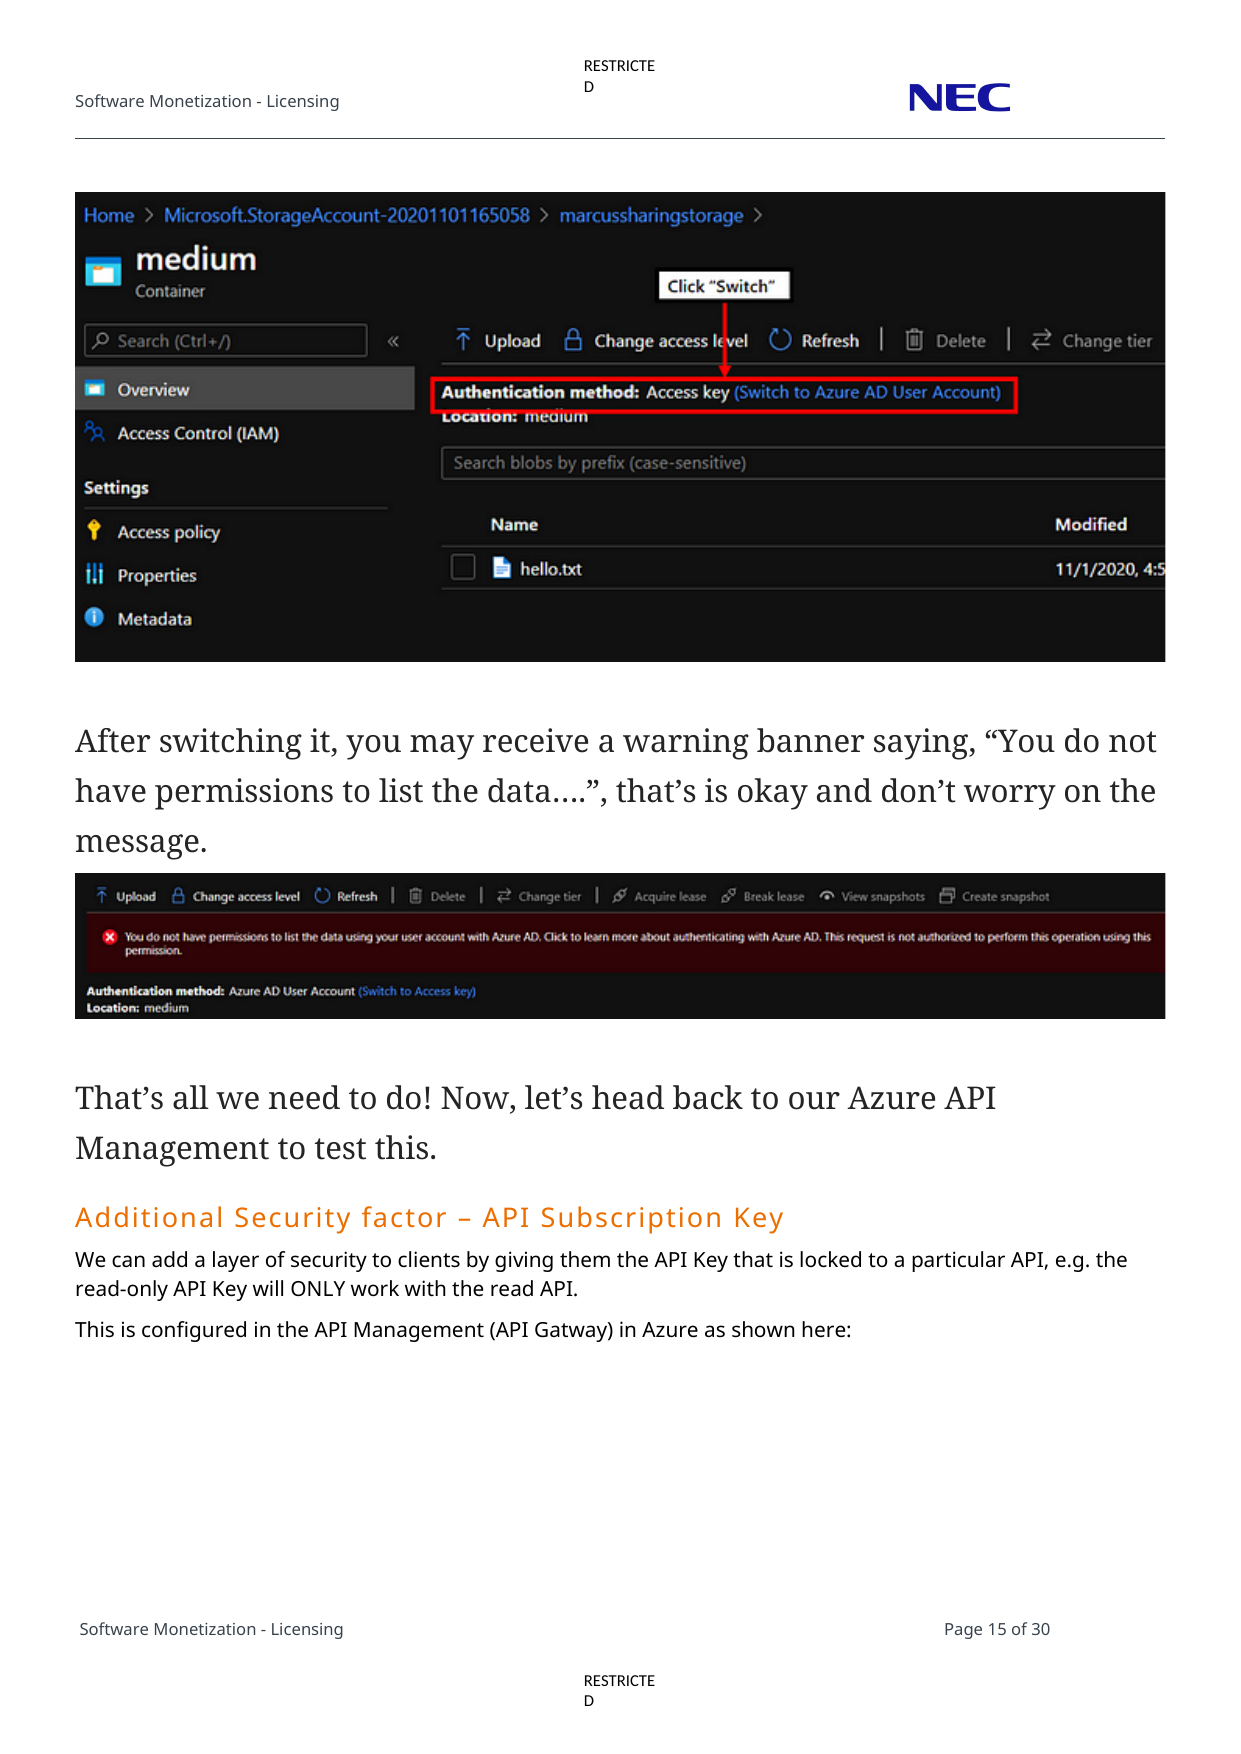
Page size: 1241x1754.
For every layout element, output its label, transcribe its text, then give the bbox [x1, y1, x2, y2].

text This is configured in the API Management (API Gatway) in Azure as shown here: [75, 1315, 1165, 1343]
picture [75, 873, 1166, 1019]
picture [75, 192, 1166, 662]
text We can add a layer of security to clients by giving them the API Key that is locked to a particular API, e.g. the read-only API Key will ONLY work with the read API. [75, 1246, 1165, 1302]
text That’s all we need to do! Now, let’s head back to our Azure API Management to test this. [75, 1068, 1165, 1168]
text After switching it, you may receive a warning banner saying, “You do not have permissions to list the data….”, that’s is okay and don’t worry on the message. [75, 711, 1165, 861]
picture [903, 83, 1017, 112]
subtitle Additional Security factor – API Subscription Key [75, 1206, 1165, 1233]
